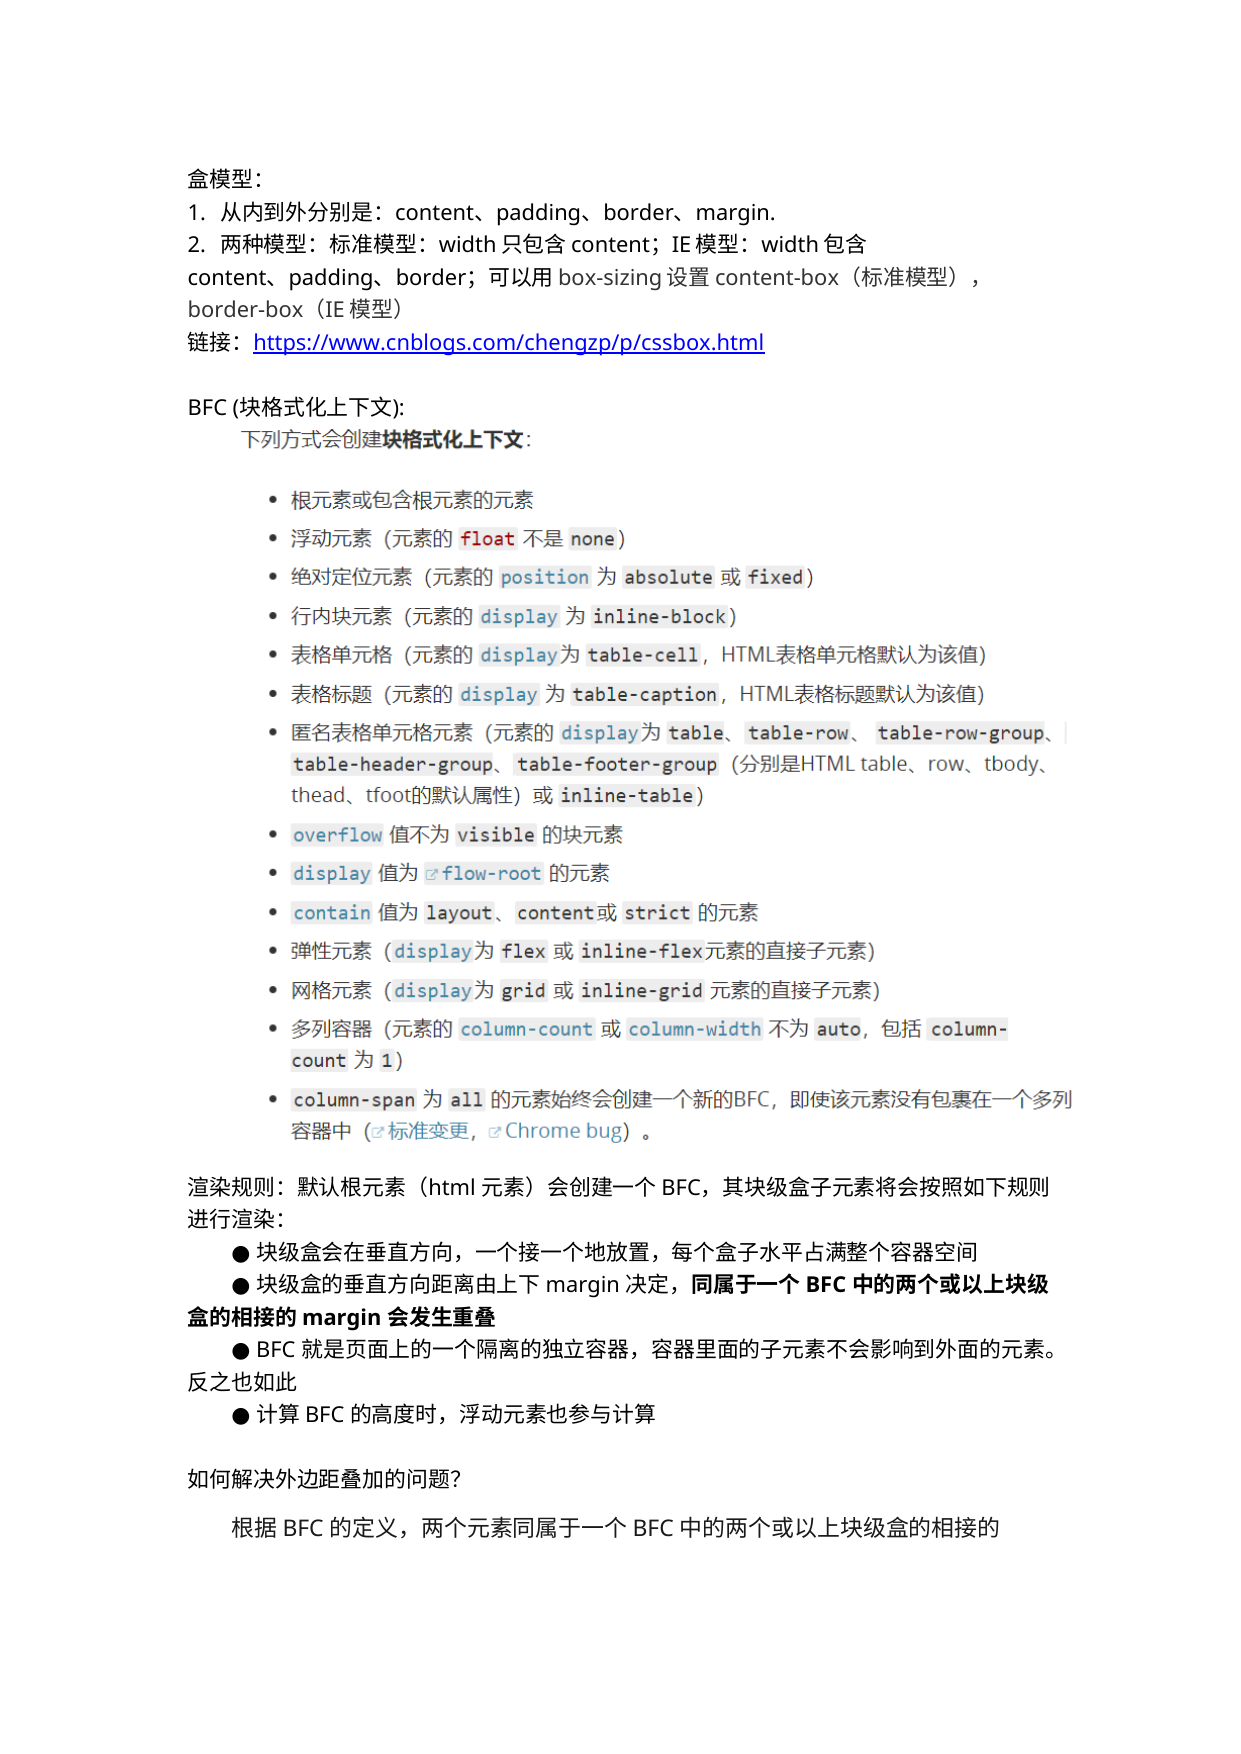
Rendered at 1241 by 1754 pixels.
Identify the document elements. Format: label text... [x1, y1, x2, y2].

list ● 块级盒的垂直方向距离由上下 margin 决定，同属于一个 BFC 中的两个或以上块级盒的相接的 margin 会发生重叠 [187, 1267, 1053, 1332]
list 根据 BFC 的定义，两个元素同属于一个 BFC 中的两个或以上块级盒的相接的 margin 会发生重叠。 [187, 1494, 1053, 1559]
text 链接：https://www.cnblogs.com/chengzp/p/cssbox.html [187, 324, 1053, 357]
list 两种模型：标准模型：width只包含content；IE模型：width包含content、padding、border；可以用box-sizing设置content-box（标准模型），border-box（IE模型） [187, 227, 1053, 324]
list ● 块级盒会在垂直方向，一个接一个地放置，每个盒子水平占满整个容器空间 [187, 1234, 1053, 1267]
subtitle 如何解决外边距叠加的问题？ [187, 1462, 1053, 1494]
list ● 计算 BFC 的高度时，浮动元素也参与计算 [187, 1397, 1053, 1429]
text BFC (块格式化上下文): [187, 389, 1053, 422]
list 从内到外分别是：content、padding、border、margin. [187, 194, 1053, 227]
picture [231, 422, 1096, 1162]
list ● BFC 就是页面上的一个隔离的独立容器，容器里面的子元素不会影响到外面的元素。反之也如此 [187, 1332, 1053, 1397]
text 盒模型： [187, 162, 1053, 194]
